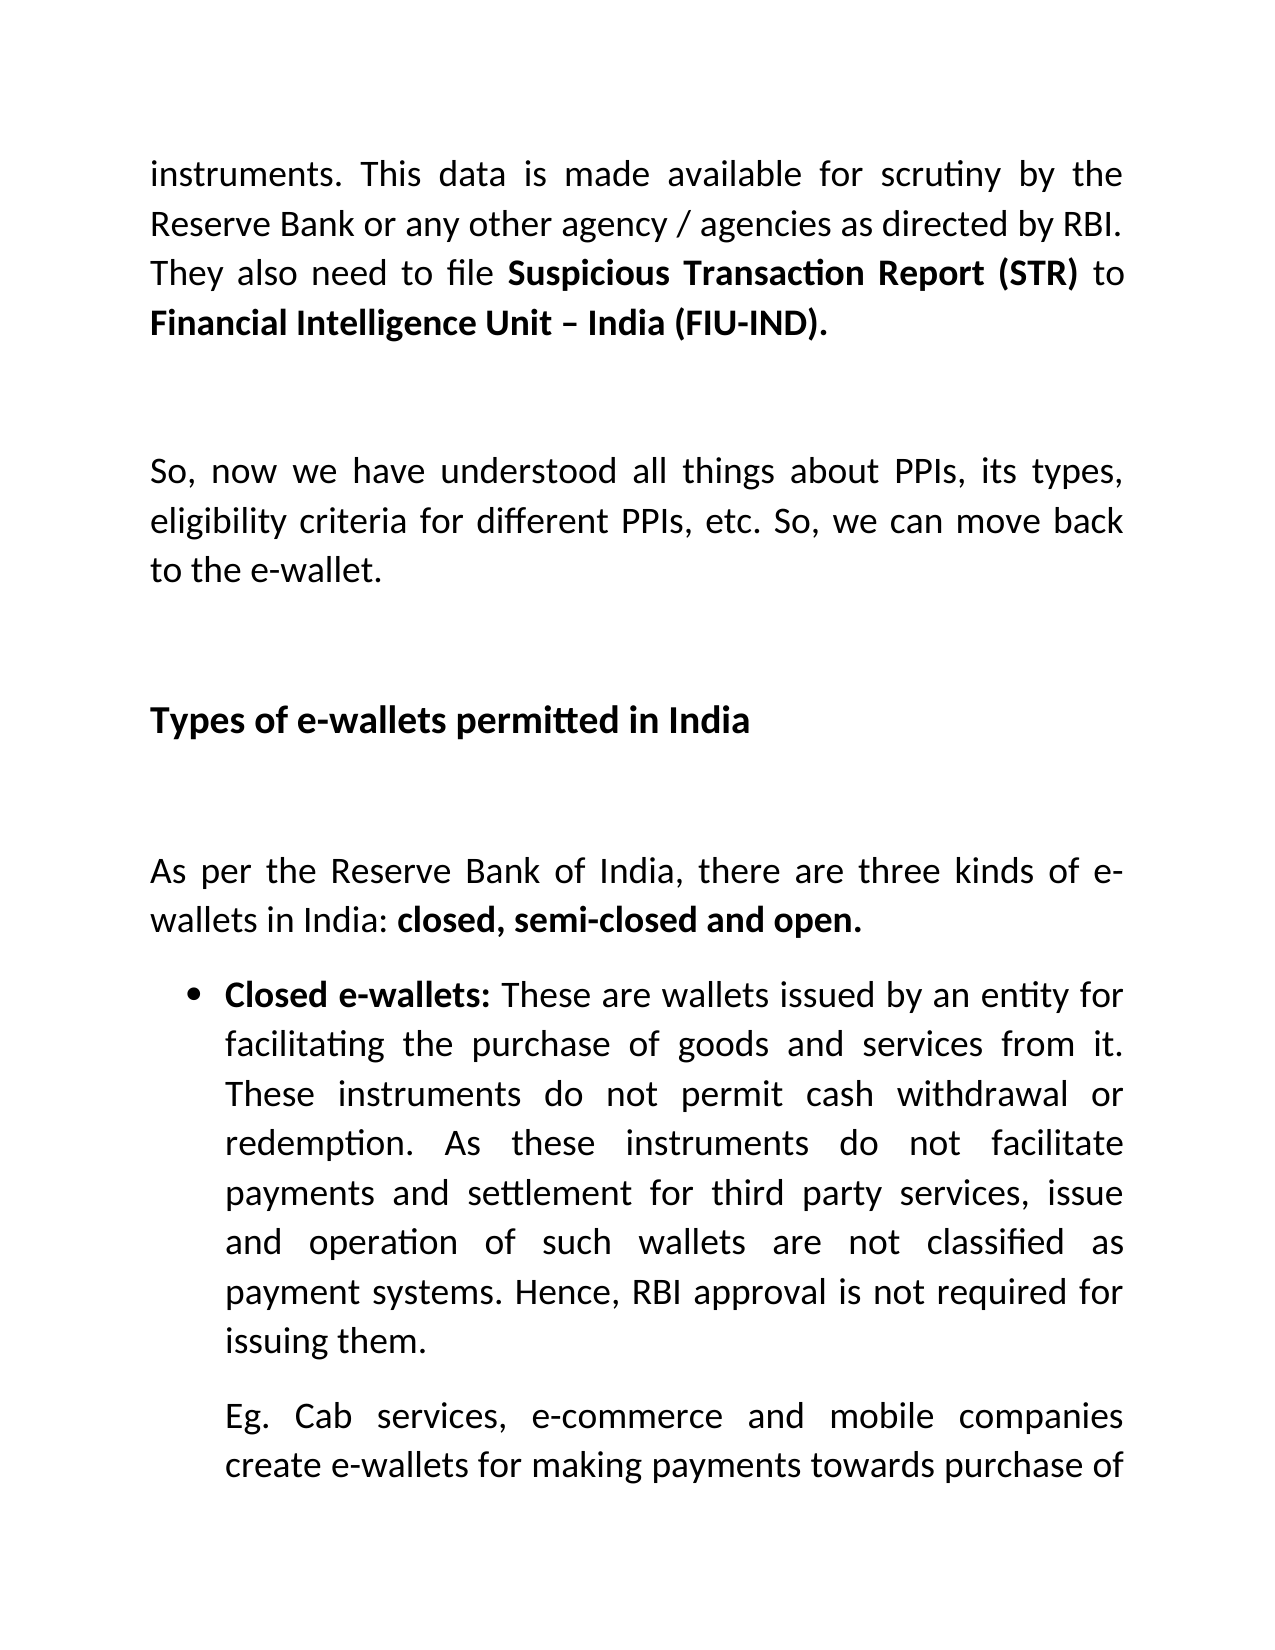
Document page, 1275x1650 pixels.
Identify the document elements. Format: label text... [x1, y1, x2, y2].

text So, now we have understood all things about PPIs, its types, eligibility criteria for different PPIs, etc. So, we can move back to the e-wallet. [150, 447, 1125, 592]
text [225, 1392, 1125, 1487]
text Types of e-wallets permitted in India [150, 695, 1125, 744]
text As per the Reserve Bank of India, there are three kinds of e-wallets in India: closed, semi-closed and open. [150, 847, 1125, 942]
list Closed e-wallets: These are wallets issued by an entity for facilitating the purchase of goods and services from it. These instruments do not permit cash withdrawal or redemption. As these instruments do not facilitate payments and settlement for third party services, issue and operation of such wallets are not classified as payment systems. Hence, RBI approval is not required for issuing them. [187, 971, 1125, 1363]
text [150, 150, 1125, 344]
